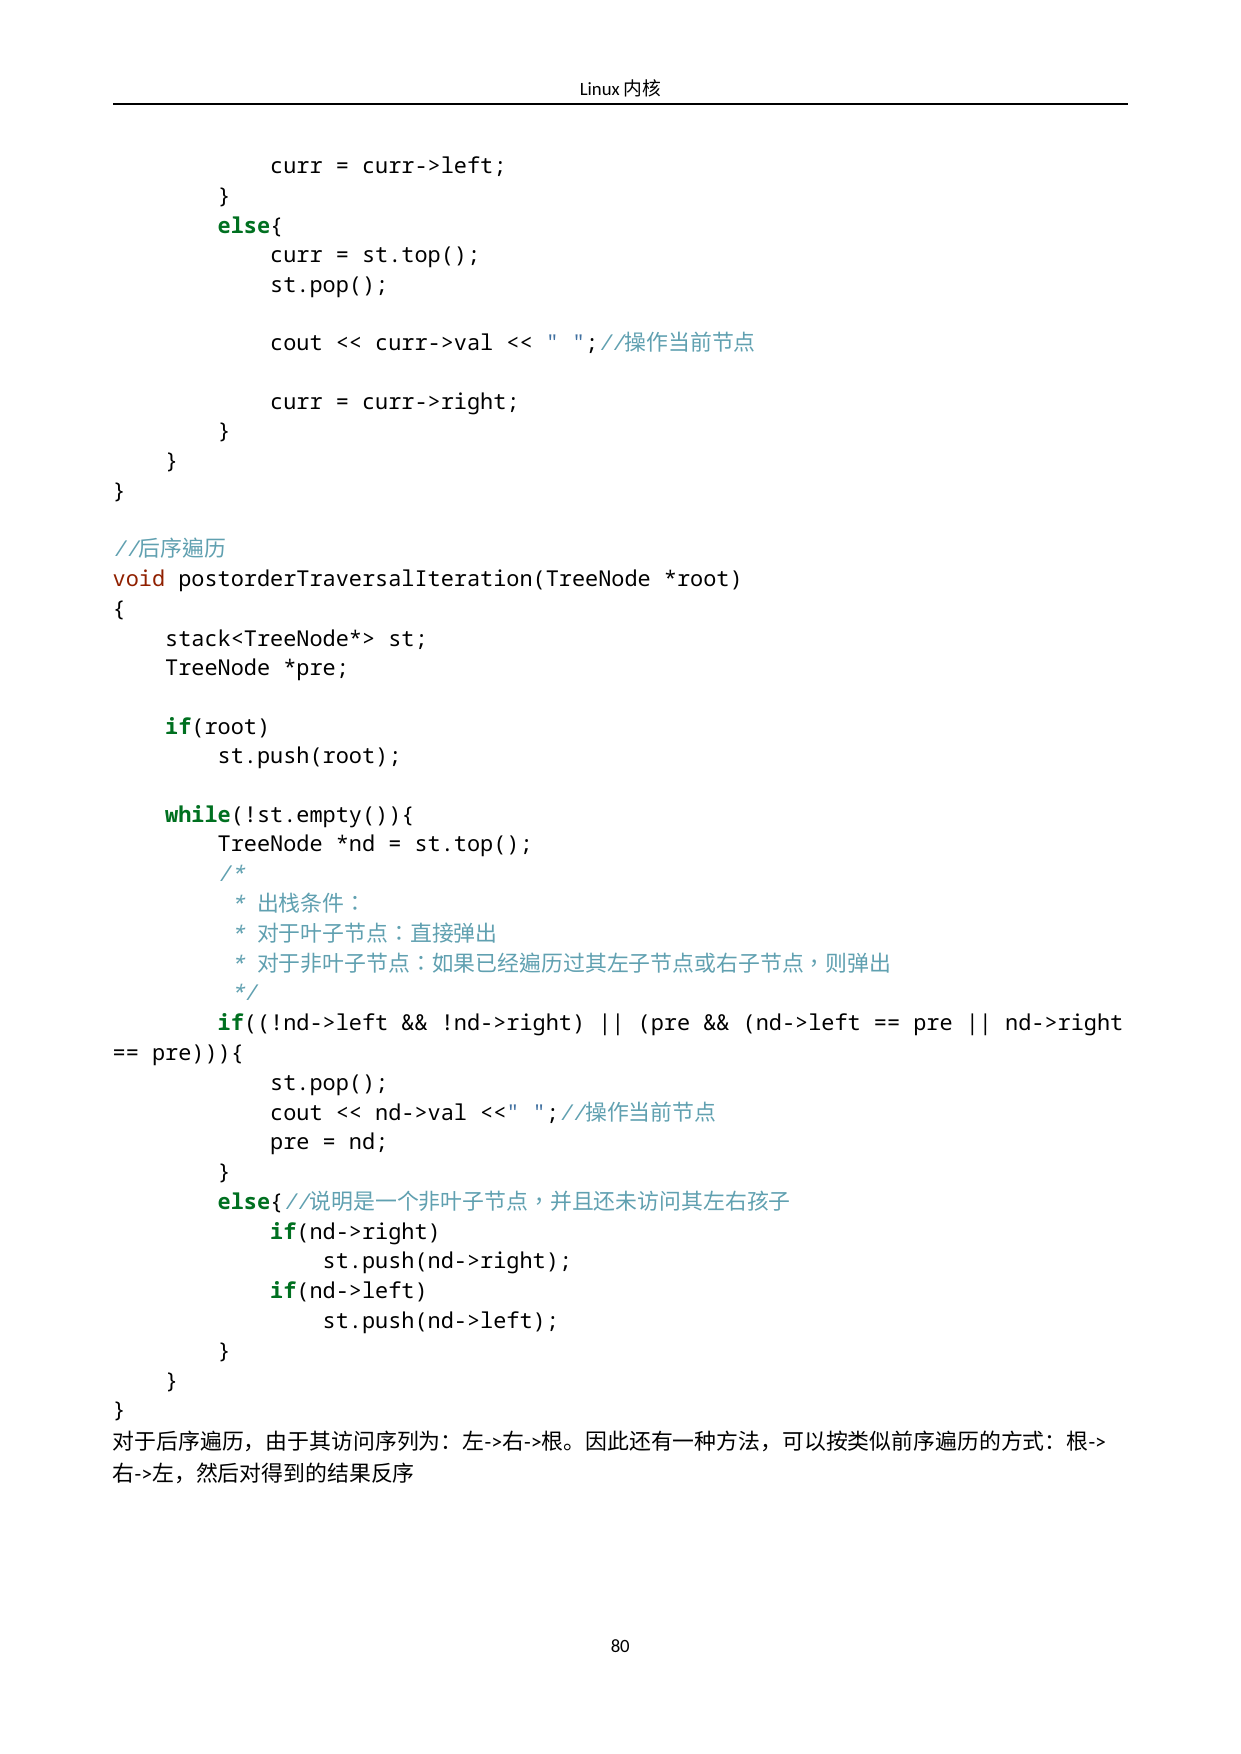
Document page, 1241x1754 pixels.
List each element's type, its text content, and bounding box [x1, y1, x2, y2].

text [112, 150, 1128, 1424]
text 对于后序遍历，由于其访问序列为：左->右->根。因此还有一种方法，可以按类似前序遍历的方式：根->右->左，然后对得到的结果反序 [112, 1424, 1128, 1488]
